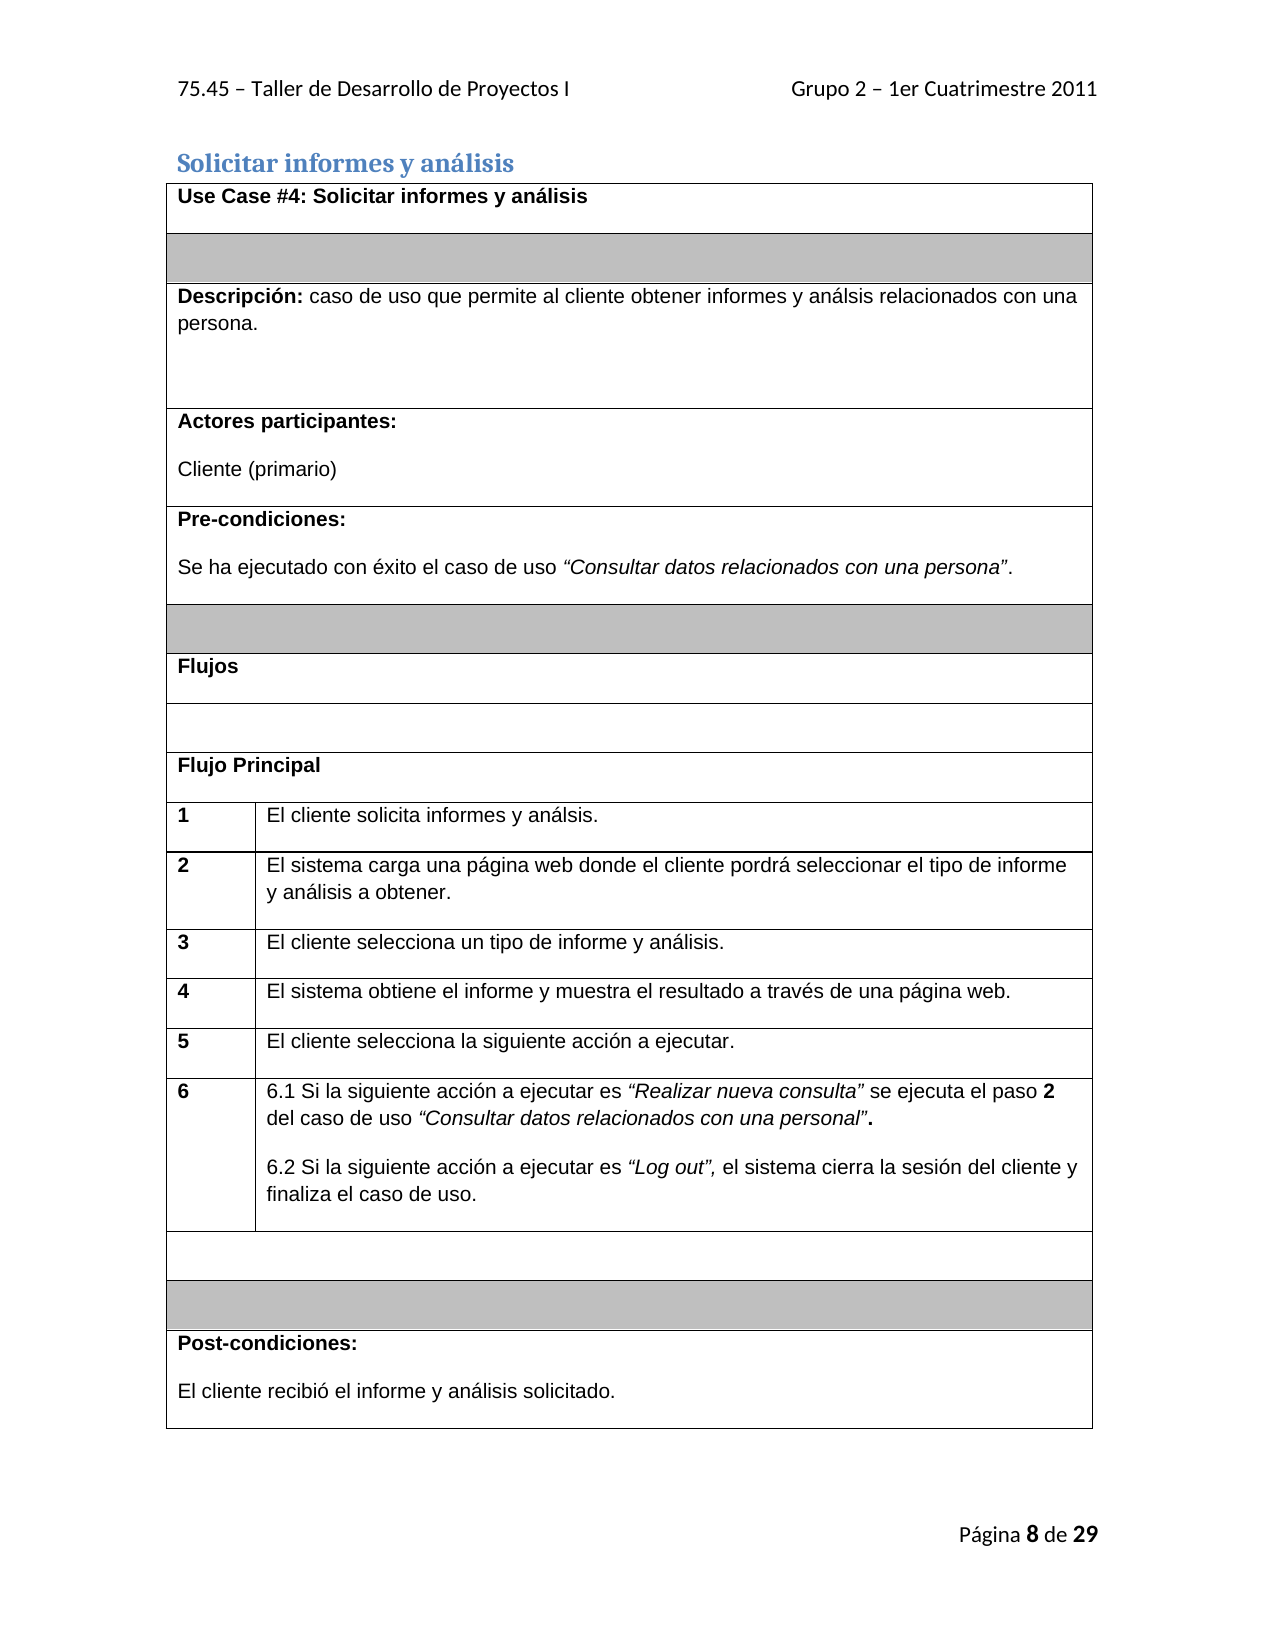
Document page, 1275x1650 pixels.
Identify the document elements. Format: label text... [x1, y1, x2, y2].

table_cell El cliente selecciona un tipo de informe y análisis. [256, 930, 1092, 978]
table_cell El cliente solicita informes y análsis. [256, 803, 1092, 851]
table_cell Descripción: caso de uso que permite al cliente obtener informes y análsis relacionados con una persona. [167, 284, 1092, 408]
table_cell 5 [167, 1029, 255, 1078]
table_cell Flujos [167, 654, 1092, 703]
table_cell Flujo Principal [167, 753, 1092, 802]
table_cell El cliente selecciona la siguiente acción a ejecutar. [256, 1029, 1092, 1078]
table_cell 4 [167, 979, 255, 1028]
table_cell 6 [167, 1079, 255, 1231]
table_cell [167, 1281, 1092, 1329]
table_cell Pre-condiciones: Se ha ejecutado con éxito el caso de uso “Consultar datos relacionados con una persona”. [167, 507, 1092, 604]
table_cell El sistema obtiene el informe y muestra el resultado a través de una página web. [256, 979, 1092, 1028]
table_cell [167, 605, 1092, 653]
table_cell El sistema carga una página web donde el cliente pordrá seleccionar el tipo de informe y análisis a obtener. [256, 853, 1092, 929]
table_cell [167, 234, 1092, 282]
table_cell Post-condiciones: El cliente recibió el informe y análisis solicitado. [167, 1331, 1092, 1427]
table_cell 3 [167, 930, 255, 978]
table_header Use Case #4: Solicitar informes y análisis [167, 184, 1092, 233]
table_cell 1 [167, 803, 255, 851]
table_cell 2 [167, 853, 255, 929]
table_cell 6.1 Si la siguiente acción a ejecutar es “Realizar nueva consulta” se ejecuta el paso 2 del caso de uso “Consultar datos relacionados con una personal”. 6.2 Si la siguiente acción a ejecutar es “Log out”, el sistema cierra la sesión del cliente y finaliza el caso de uso. [256, 1079, 1092, 1231]
table_cell Actores participantes: Cliente (primario) [167, 409, 1092, 506]
table_cell [167, 704, 1092, 752]
subtitle Solicitar informes y análisis [177, 148, 1098, 179]
table_cell [167, 1232, 1092, 1280]
